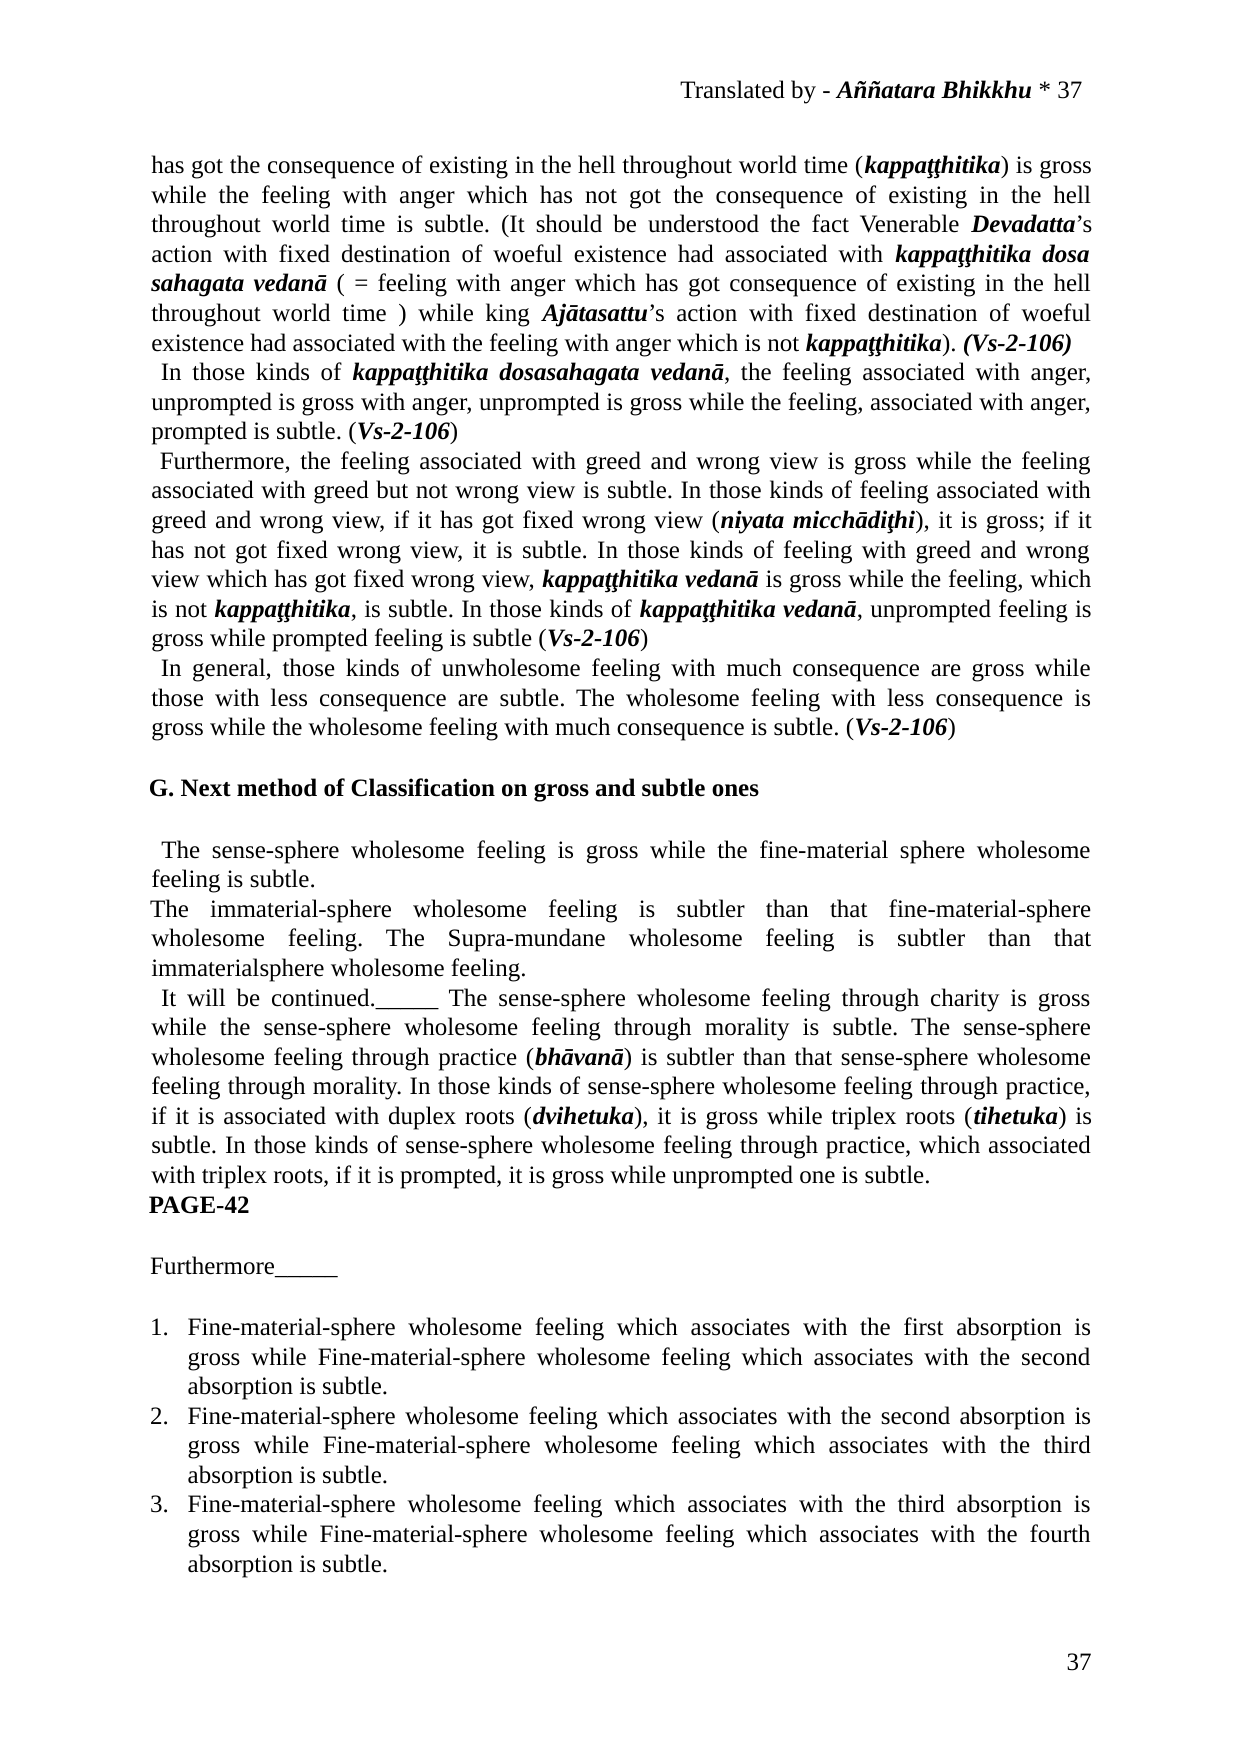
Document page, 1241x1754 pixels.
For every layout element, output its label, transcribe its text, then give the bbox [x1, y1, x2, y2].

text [150, 150, 1092, 356]
subtitle G. Next method of Classification on gross and subtle ones [148, 773, 1092, 802]
list Fine-material-sphere wholesome feeling which associates with the second absorption is gross while Fine-material-sphere wholesome feeling which associates with the third absorption is subtle. [150, 1401, 1092, 1489]
list Fine-material-sphere wholesome feeling which associates with the first absorption is gross while Fine-material-sphere wholesome feeling which associates with the second absorption is subtle. [150, 1312, 1092, 1400]
text The immaterial-sphere wholesome feeling is subtler than that fine-material-sphere wholesome feeling. The Supra-mundane wholesome feeling is subtler than that immaterialsphere wholesome feeling. [150, 894, 1092, 982]
text The sense-sphere wholesome feeling is gross while the fine-material sphere wholesome feeling is subtle. [150, 835, 1092, 893]
text In those kinds of kappaţţhitika dosasahagata vedanā, the feeling associated with anger, unprompted is gross with anger, unprompted is gross while the feeling, associated with anger, prompted is subtle. (Vs-2-106) [150, 357, 1092, 445]
list Fine-material-sphere wholesome feeling which associates with the third absorption is gross while Fine-material-sphere wholesome feeling which associates with the fourth absorption is subtle. [150, 1489, 1092, 1577]
text Furthermore, the feeling associated with greed and wrong view is gross while the feeling associated with greed but not wrong view is subtle. In those kinds of feeling associated with greed and wrong view, if it has got fixed wrong view (niyata micchādiţhi), it is gross; if it has not got fixed wrong view, it is subtle. In those kinds of feeling with greed and wrong view which has got fixed wrong view, kappaţţhitika vedanā is gross while the feeling, which is not kappaţţhitika, is subtle. In those kinds of kappaţţhitika vedanā, unprompted feeling is gross while prompted feeling is subtle (Vs-2-106) [150, 446, 1092, 652]
text Furthermore_____ [150, 1251, 1092, 1280]
subtitle PAGE-42 [148, 1190, 1092, 1218]
text In general, those kinds of unwholesome feeling with much consequence are gross while those with less consequence are subtle. The wholesome feeling with less consequence is gross while the wholesome feeling with much consequence is subtle. (Vs-2-106) [150, 653, 1092, 741]
text It will be continued._____ The sense-sphere wholesome feeling through charity is gross while the sense-sphere wholesome feeling through morality is subtle. The sense-sphere wholesome feeling through practice (bhāvanā) is subtler than that sense-sphere wholesome feeling through morality. In those kinds of sense-sphere wholesome feeling through practice, if it is associated with duplex roots (dvihetuka), it is gross while triplex roots (tihetuka) is subtle. In those kinds of sense-sphere wholesome feeling through practice, which associated with triplex roots, if it is prompted, it is gross while unprompted one is subtle. [150, 983, 1092, 1189]
